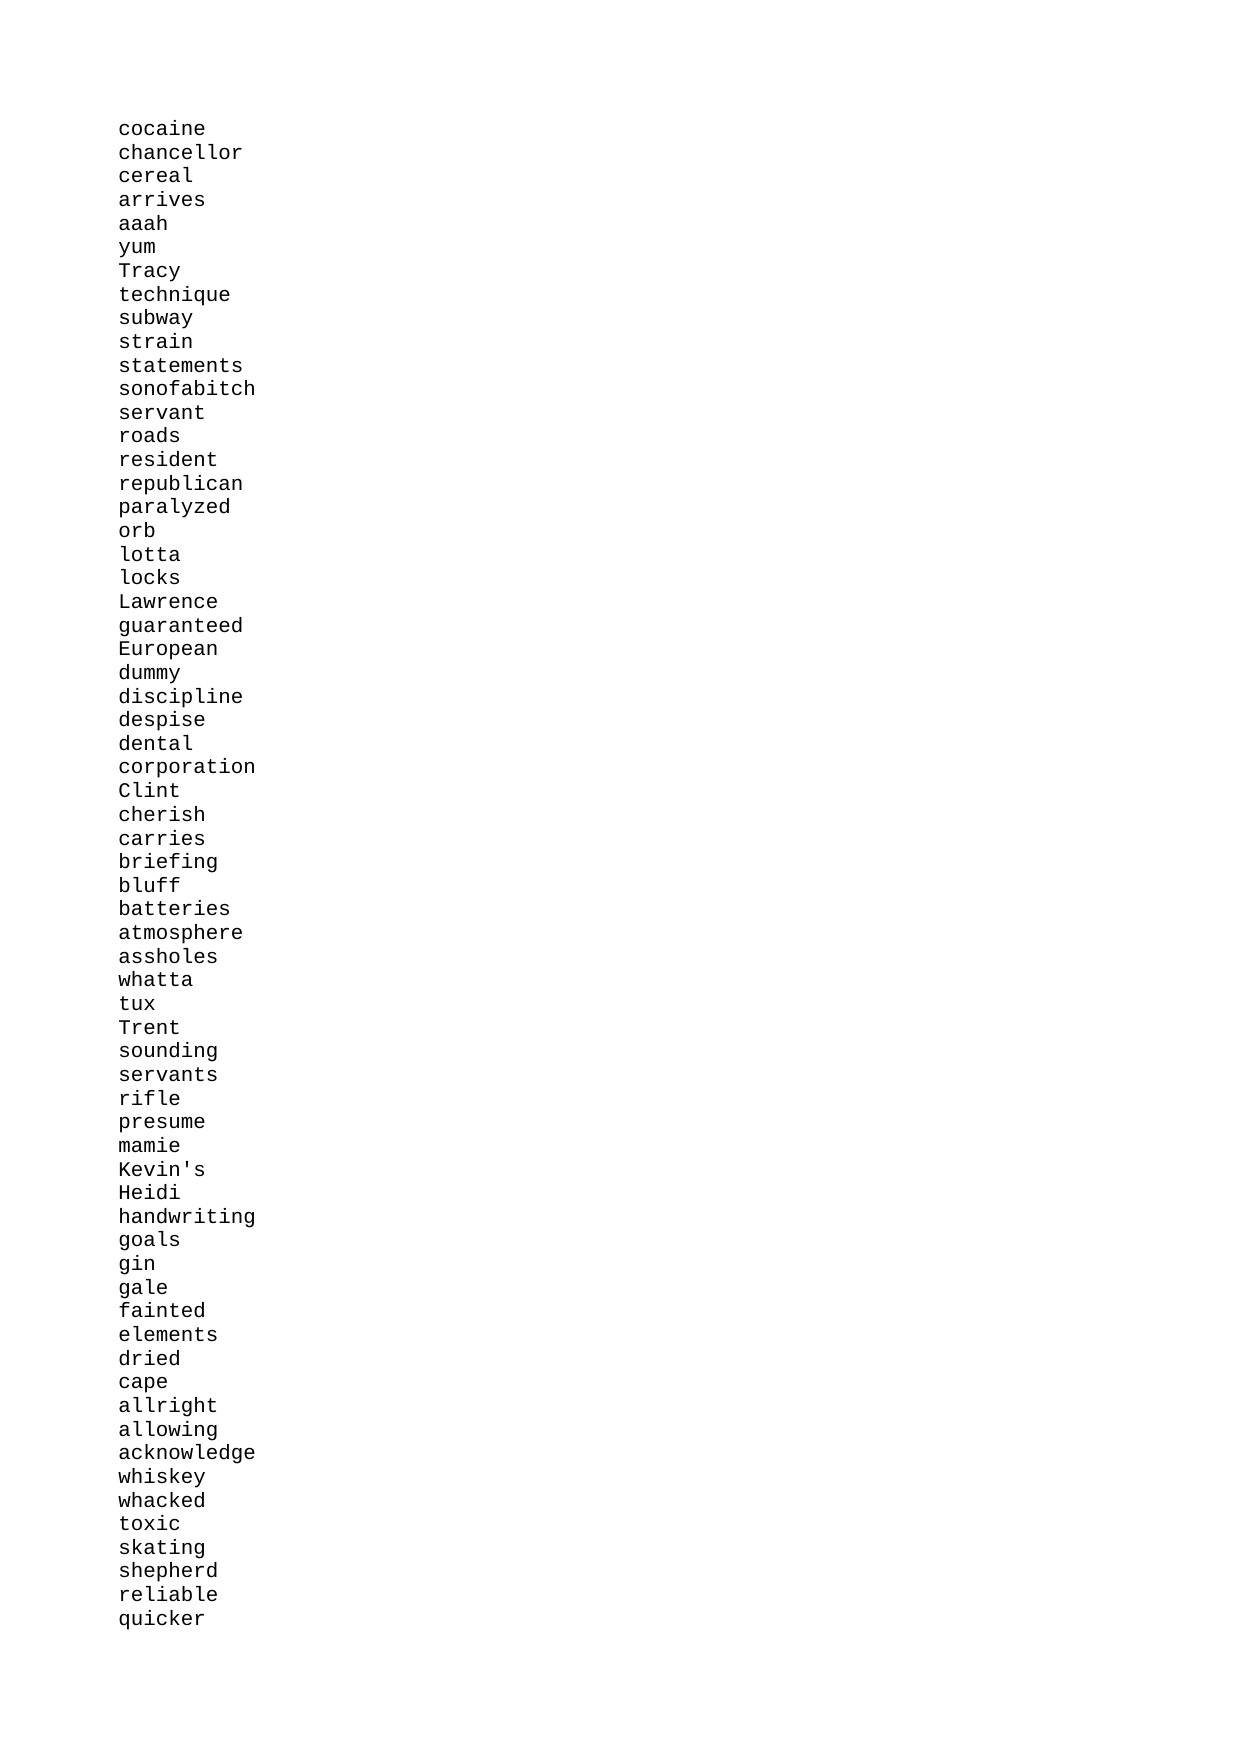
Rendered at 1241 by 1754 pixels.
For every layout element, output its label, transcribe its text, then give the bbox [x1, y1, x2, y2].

text batteries [118, 898, 1122, 922]
text whatta [118, 969, 1122, 993]
text mamie [118, 1135, 1122, 1158]
text gale [118, 1277, 1122, 1300]
text acknowledge [118, 1442, 1122, 1466]
text dummy [118, 662, 1122, 686]
text allright [118, 1395, 1122, 1419]
text dried [118, 1348, 1122, 1371]
text despise [118, 709, 1122, 733]
text quicker [118, 1608, 1122, 1631]
text Clint [118, 780, 1122, 804]
text Lawrence [118, 591, 1122, 615]
text whacked [118, 1489, 1122, 1513]
text strain [118, 331, 1122, 354]
text statements [118, 354, 1122, 378]
text lotta [118, 544, 1122, 567]
text European [118, 638, 1122, 662]
text discipline [118, 686, 1122, 709]
text locks [118, 567, 1122, 591]
text carries [118, 827, 1122, 851]
text whiskey [118, 1466, 1122, 1489]
text republican [118, 473, 1122, 496]
text arrives [118, 189, 1122, 213]
text reliable [118, 1584, 1122, 1608]
text Trent [118, 1017, 1122, 1040]
text presume [118, 1111, 1122, 1135]
text Kevin's [118, 1158, 1122, 1182]
text yum [118, 236, 1122, 260]
text atmosphere [118, 922, 1122, 946]
text aaah [118, 213, 1122, 236]
text subway [118, 307, 1122, 331]
text skating [118, 1537, 1122, 1561]
text paralyzed [118, 496, 1122, 520]
text rifle [118, 1088, 1122, 1111]
text Tracy [118, 260, 1122, 284]
text cereal [118, 165, 1122, 189]
text allowing [118, 1419, 1122, 1442]
text fainted [118, 1300, 1122, 1324]
text sonofabitch [118, 378, 1122, 402]
text goals [118, 1229, 1122, 1253]
text servant [118, 402, 1122, 426]
text Heidi [118, 1182, 1122, 1206]
text resident [118, 449, 1122, 473]
text cocaine [118, 118, 1122, 142]
text corporation [118, 757, 1122, 780]
text handwriting [118, 1206, 1122, 1229]
text servants [118, 1064, 1122, 1088]
text chancellor [118, 142, 1122, 165]
text technique [118, 284, 1122, 307]
text cape [118, 1371, 1122, 1395]
text tux [118, 993, 1122, 1017]
text shepherd [118, 1561, 1122, 1584]
text briefing [118, 851, 1122, 875]
text bluff [118, 875, 1122, 898]
text assholes [118, 946, 1122, 969]
text sounding [118, 1040, 1122, 1064]
text guaranteed [118, 615, 1122, 638]
text roads [118, 426, 1122, 449]
text orb [118, 520, 1122, 544]
text cherish [118, 804, 1122, 827]
text elements [118, 1324, 1122, 1348]
text gin [118, 1253, 1122, 1277]
text toxic [118, 1513, 1122, 1537]
text dental [118, 733, 1122, 757]
